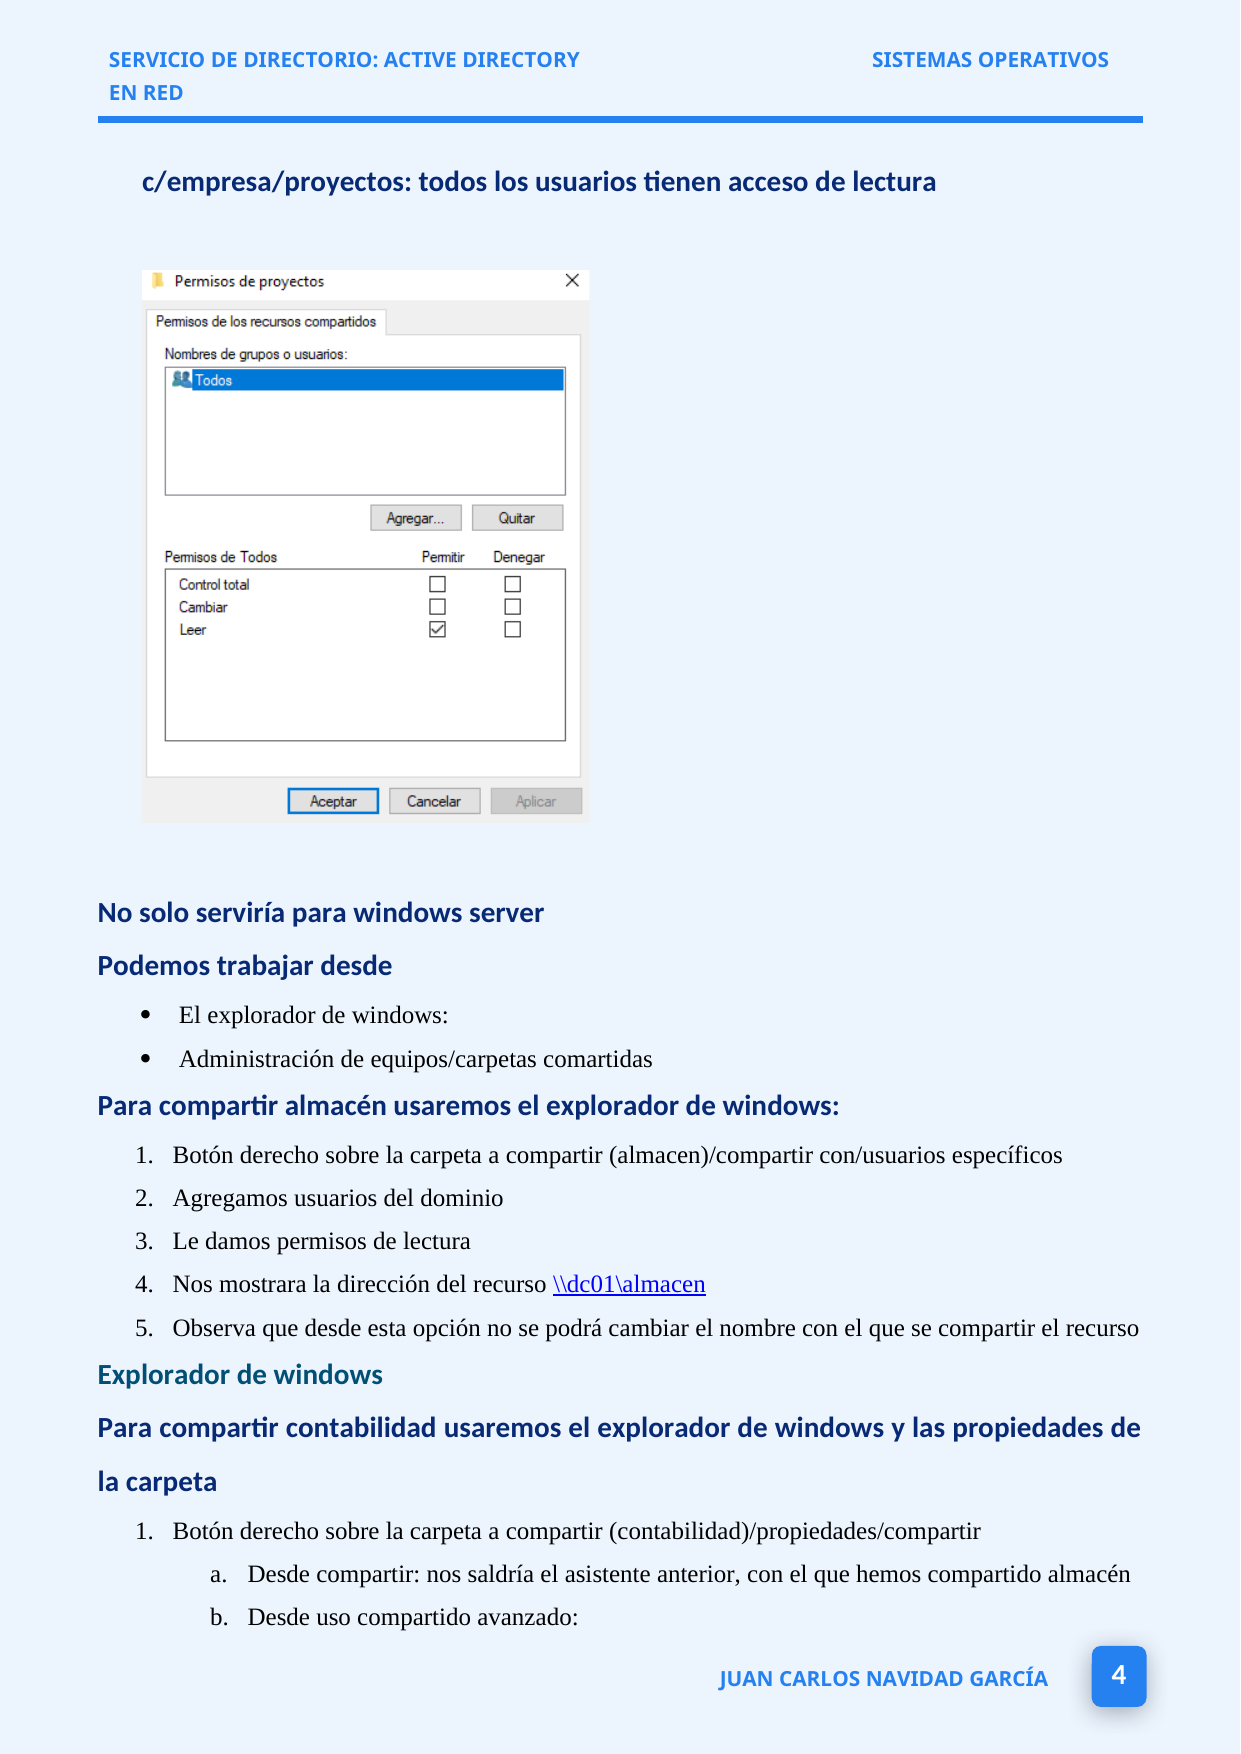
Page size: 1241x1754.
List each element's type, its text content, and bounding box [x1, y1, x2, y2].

list Desde uso compartido avanzado: [210, 1602, 1143, 1631]
text No solo serviría para windows server [97, 894, 1143, 929]
list Agregamos usuarios del dominio [135, 1183, 1143, 1212]
list Administración de equipos/carpetas comartidas [141, 1044, 1143, 1072]
text Para compartir contabilidad usaremos el explorador de windows y las propiedades de la carpeta [97, 1409, 1143, 1498]
text c/empresa/proyectos: todos los usuarios tienen acceso de lectura [142, 163, 1143, 199]
list Botón derecho sobre la carpeta a compartir (almacen)/compartir con/usuarios específicos [135, 1140, 1143, 1169]
list Le damos permisos de lectura [135, 1226, 1143, 1255]
list Observa que desde esta opción no se podrá cambiar el nombre con el que se compartir el recurso [135, 1313, 1143, 1341]
list El explorador de windows: [141, 1001, 1143, 1029]
picture [141, 270, 590, 823]
text Para compartir almacén usaremos el explorador de windows: [97, 1087, 1143, 1122]
text Explorador de windows [97, 1356, 1143, 1391]
text Podemos trabajar desde [97, 947, 1143, 983]
list Nos mostrara la dirección del recurso \\dc01\almacen [135, 1269, 1143, 1298]
list Botón derecho sobre la carpeta a compartir (contabilidad)/propiedades/compartir [135, 1516, 1143, 1545]
list Desde compartir: nos saldría el asistente anterior, con el que hemos compartido almacén [210, 1559, 1143, 1588]
